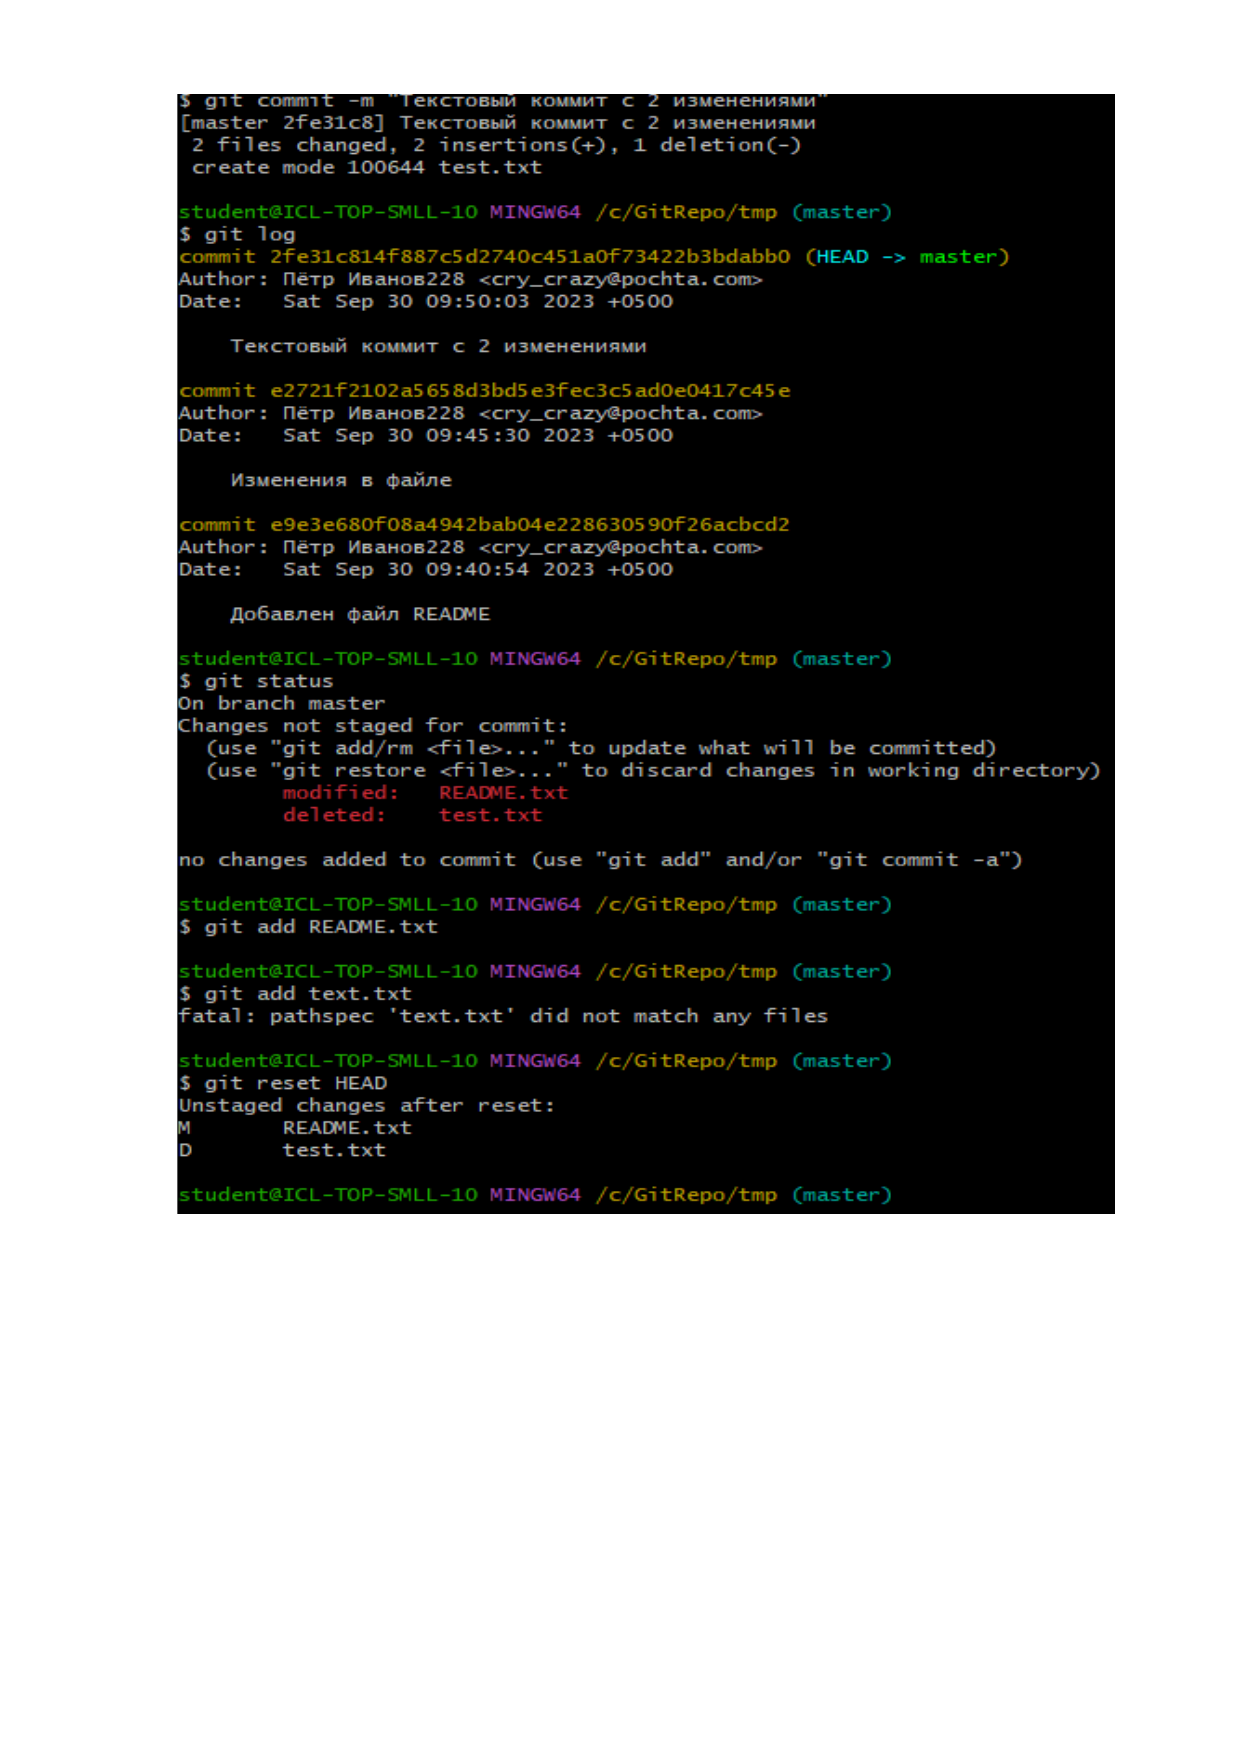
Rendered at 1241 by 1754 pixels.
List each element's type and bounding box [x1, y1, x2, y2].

picture [177, 94, 1115, 1214]
